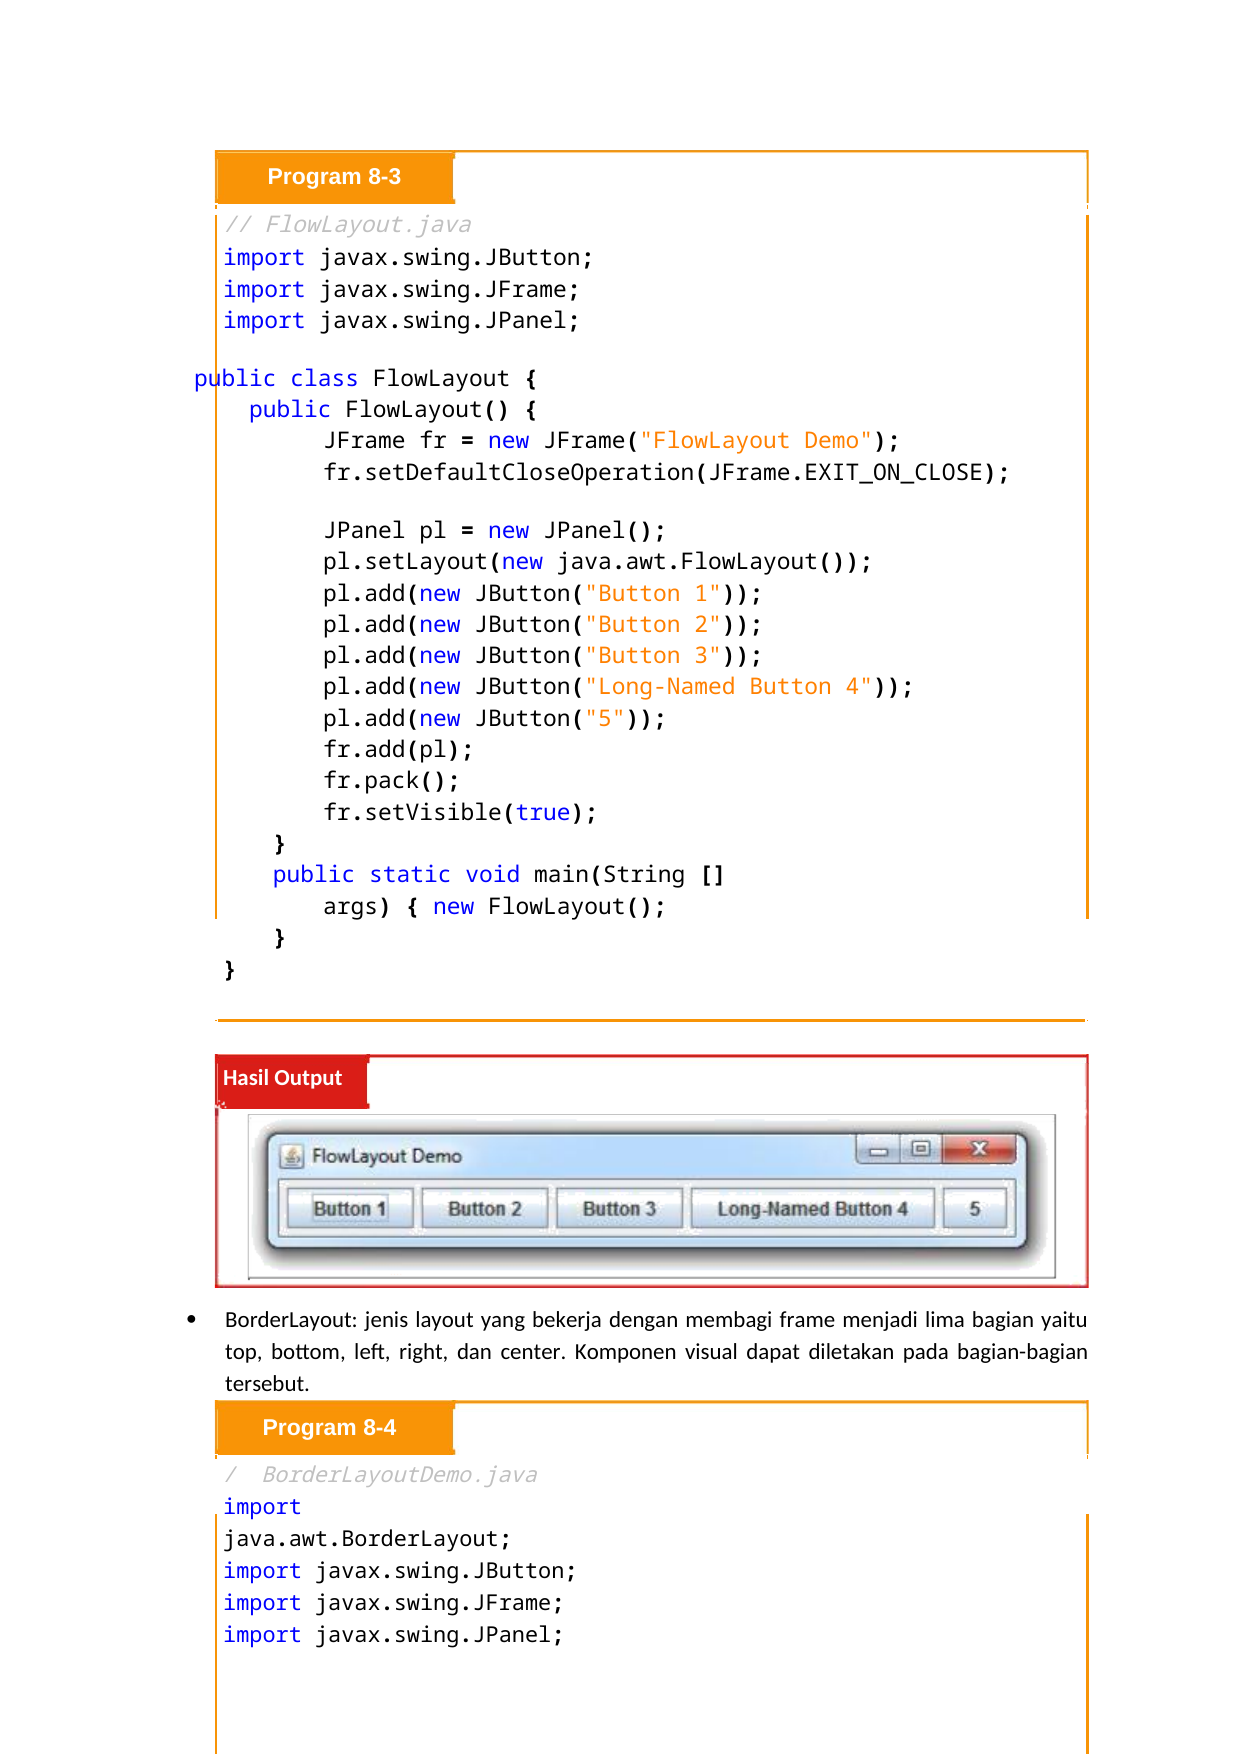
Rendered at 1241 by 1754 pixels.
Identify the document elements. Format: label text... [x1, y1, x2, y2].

text pl.add(new JButton("Button 3")); [323, 639, 1090, 670]
list BorderLayout: jenis layout yang bekerja dengan membagi frame menjadi lima bagian yaitu top, bottom, left, right, dan center. Komponen visual dapat diletakan pada bagian-bagian tersebut. [187, 1305, 1089, 1397]
text } [273, 921, 1090, 952]
text pl.add(new JButton("Long-Named Button 4")); [323, 670, 1090, 702]
text Program 8-3 [150, 163, 519, 189]
text Hasil Output [223, 1063, 1090, 1091]
text fr.pack(); [323, 764, 1090, 795]
text fr.add(pl); [323, 733, 1090, 764]
text fr.setDefaultCloseOperation(JFrame.EXIT_ON_CLOSE); [323, 456, 1090, 487]
text JFrame fr = new JFrame("FlowLayout Demo"); [323, 424, 1090, 456]
text public static void main(String [] args) { new FlowLayout(); [273, 858, 787, 921]
picture [214, 1400, 1089, 1455]
text } [223, 952, 1090, 984]
text } [273, 827, 1090, 858]
picture [214, 150, 1089, 204]
text import javax.swing.JButton; [223, 241, 1090, 272]
text pl.setLayout(new java.awt.FlowLayout()); [323, 545, 1090, 576]
text pl.add(new JButton("5")); [323, 702, 1090, 733]
text pl.add(new JButton("Button 2")); [323, 608, 1090, 639]
text fr.setVisible(true); [323, 795, 1090, 827]
text public class FlowLayout { [150, 362, 537, 393]
list BorderLayoutDemo.java import java.awt.BorderLayout; import javax.swing.JButton; import javax.swing.JFrame; import javax.swing.JPanel; [222, 1458, 587, 1649]
text import javax.swing.JFrame; [223, 273, 1090, 304]
text import javax.swing.JPanel; [223, 304, 1090, 335]
text Program 8-4 [262, 1413, 1090, 1440]
picture [214, 1054, 1089, 1288]
text pl.add(new JButton("Button 1")); [323, 576, 1090, 608]
text // FlowLayout.java [223, 208, 1090, 239]
text public FlowLayout() { [150, 393, 537, 424]
text JPanel pl = new JPanel(); [323, 514, 1090, 545]
